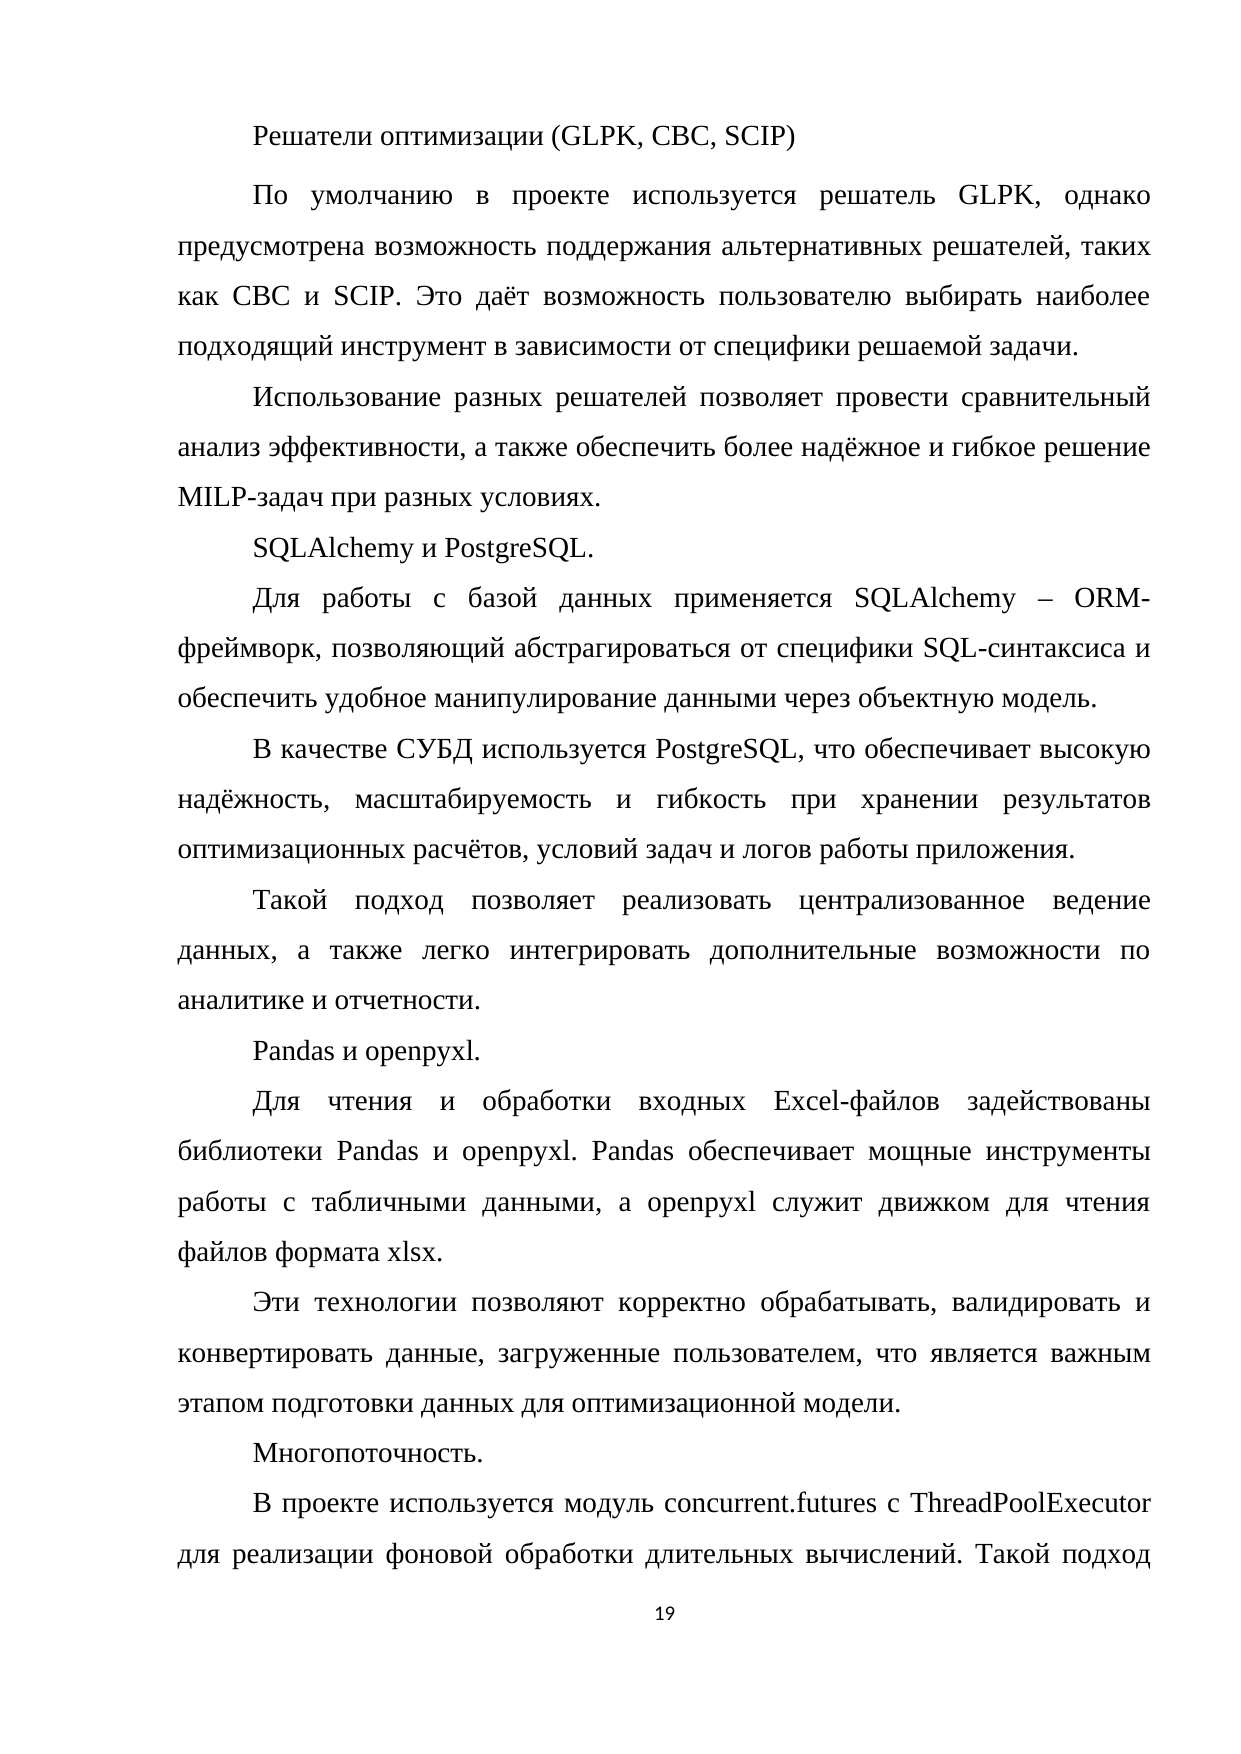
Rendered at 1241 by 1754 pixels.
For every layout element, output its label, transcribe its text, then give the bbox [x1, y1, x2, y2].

text Pandas и openpyxl. [177, 1033, 1152, 1066]
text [177, 1486, 1152, 1569]
text SQLAlchemy и PostgreSQL. [177, 530, 1152, 563]
text По умолчанию в проекте используется решатель GLPK, однако предусмотрена возможность поддержания альтернативных решателей, таких как CBC и SCIP. Это даёт возможность пользователю выбирать наиболее подходящий инструмент в зависимости от специфики решаемой задачи. [177, 177, 1152, 362]
text Использование разных решателей позволяет провести сравнительный анализ эффективности, а также обеспечить более надёжное и гибкое решение MILP-задач при разных условиях. [177, 379, 1152, 513]
text Решатели оптимизации (GLPK, CBC, SCIP) [177, 118, 1152, 152]
text Для чтения и обработки входных Excel-файлов задействованы библиотеки Pandas и openpyxl. Pandas обеспечивает мощные инструменты работы с табличными данными, а openpyxl служит движком для чтения файлов формата xlsx. [177, 1083, 1152, 1268]
text Такой подход позволяет реализовать централизованное ведение данных, а также легко интегрировать дополнительные возможности по аналитике и отчетности. [177, 882, 1152, 1016]
text Для работы с базой данных применяется SQLAlchemy – ORM-фреймворк, позволяющий абстрагироваться от специфики SQL-синтаксиса и обеспечить удобное манипулирование данными через объектную модель. [177, 580, 1152, 714]
text В качестве СУБД используется PostgreSQL, что обеспечивает высокую надёжность, масштабируемость и гибкость при хранении результатов оптимизационных расчётов, условий задач и логов работы приложения. [177, 731, 1152, 865]
text Многопоточность. [177, 1435, 1152, 1469]
text Эти технологии позволяют корректно обрабатывать, валидировать и конвертировать данные, загруженные пользователем, что является важным этапом подготовки данных для оптимизационной модели. [177, 1284, 1152, 1418]
